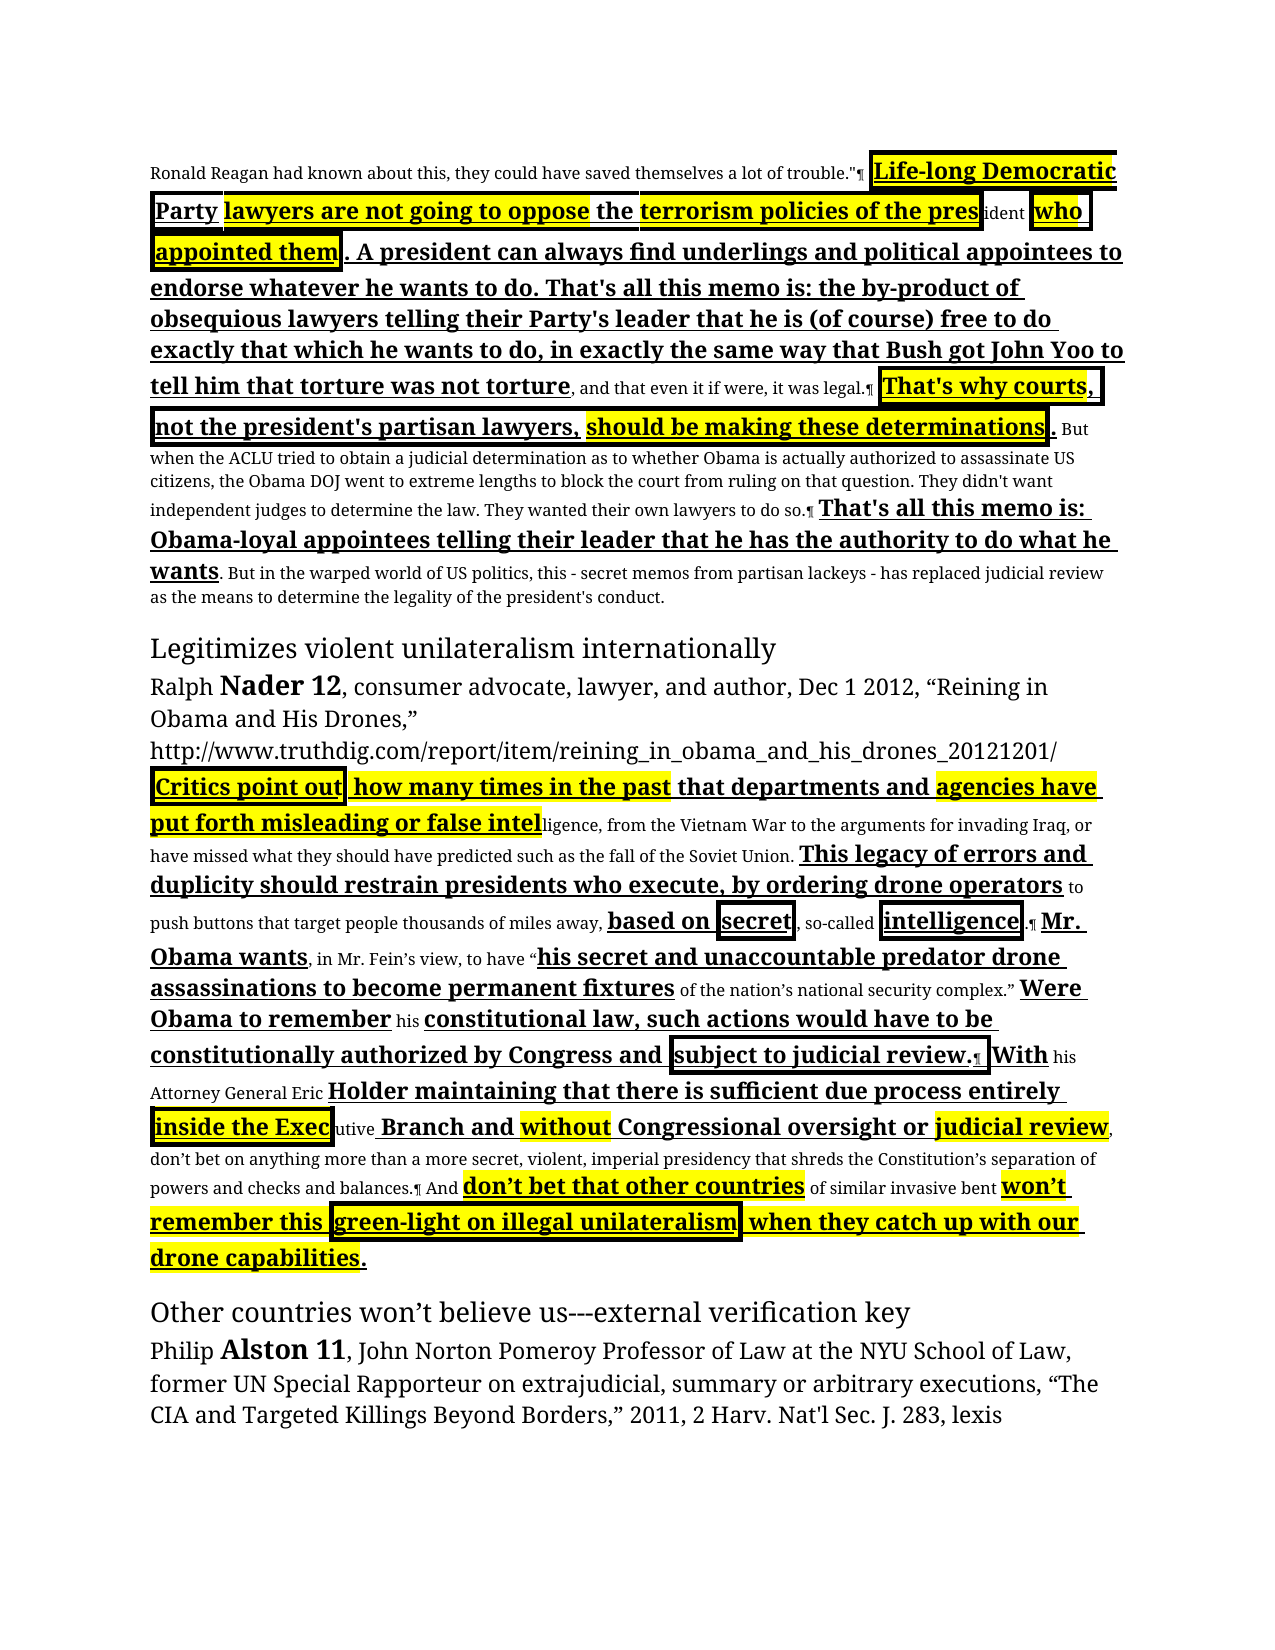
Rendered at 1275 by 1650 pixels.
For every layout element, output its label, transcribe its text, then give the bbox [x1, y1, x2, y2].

text Ralph Nader 12, consumer advocate, lawyer, and author, Dec 1 2012, “Reining in Obama and His Drones,” http://www.truthdig.com/report/item/reining_in_obama_and_his_drones_20121201/ [150, 666, 1125, 766]
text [150, 150, 1125, 361]
subtitle Legitimizes violent unilateralism internationally [150, 629, 1125, 666]
text Philip Alston 11, John Norton Pomeroy Professor of Law at the NYU School of Law, former UN Special Rapporteur on extrajudicial, summary or arbitrary executions, “The CIA and Targeted Killings Beyond Borders,” 2011, 2 Harv. Nat'l Sec. J. 283, lexis [150, 1331, 1125, 1430]
subtitle Other countries won’t believe us---external verification key [150, 1294, 1125, 1331]
text Critics point out how many times in the past that departments and agencies have put forth misleading or false intelligence, from the Vietnam War to the arguments for invading Iraq, or have missed what they should have predicted such as the fall of the Soviet Union. This legacy of errors and duplicity should restrain presidents who execute, by ordering drone operators to push buttons that target people thousands of miles away, based on secret, so-called intelligence.¶ Mr. Obama wants, in Mr. Fein’s view, to have “his secret and unaccountable predator drone assassinations to become permanent fixtures of the nation’s national security complex.” Were Obama to remember his constitutional law, such actions would have to be constitutionally authorized by Congress and subject to judicial review.¶ With his Attorney General Eric Holder maintaining that there is sufficient due process entirely inside the Executive Branch and without Congressional oversight or judicial review, don’t bet on anything more than a more secret, violent, imperial presidency that shreds the Constitution’s separation of powers and checks and balances.¶ And don’t bet that other countries of similar invasive bent won’t remember this green-light on illegal unilateralism when they catch up with our drone capabilities. [150, 766, 1125, 1273]
